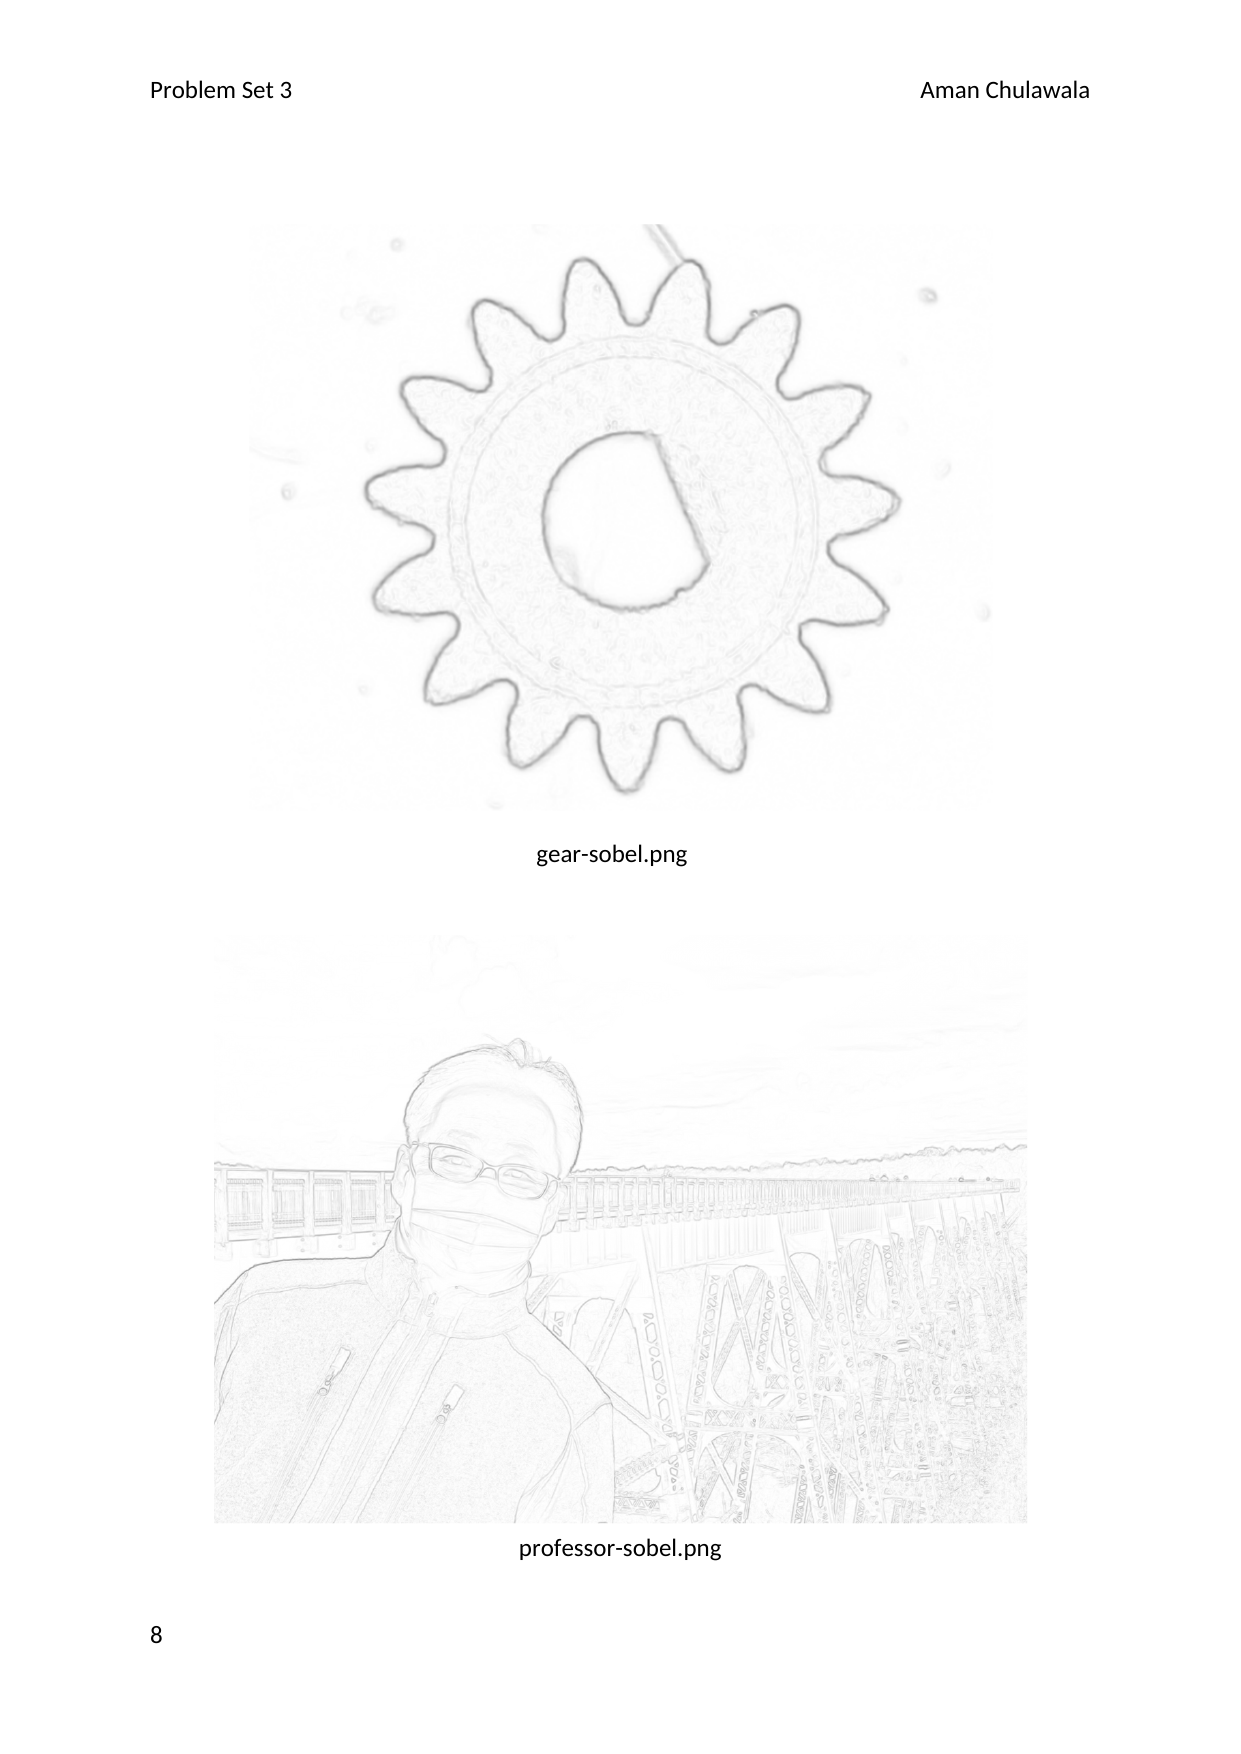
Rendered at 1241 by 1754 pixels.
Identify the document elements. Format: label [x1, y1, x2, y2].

picture [212, 933, 1028, 1524]
picture [246, 221, 995, 813]
